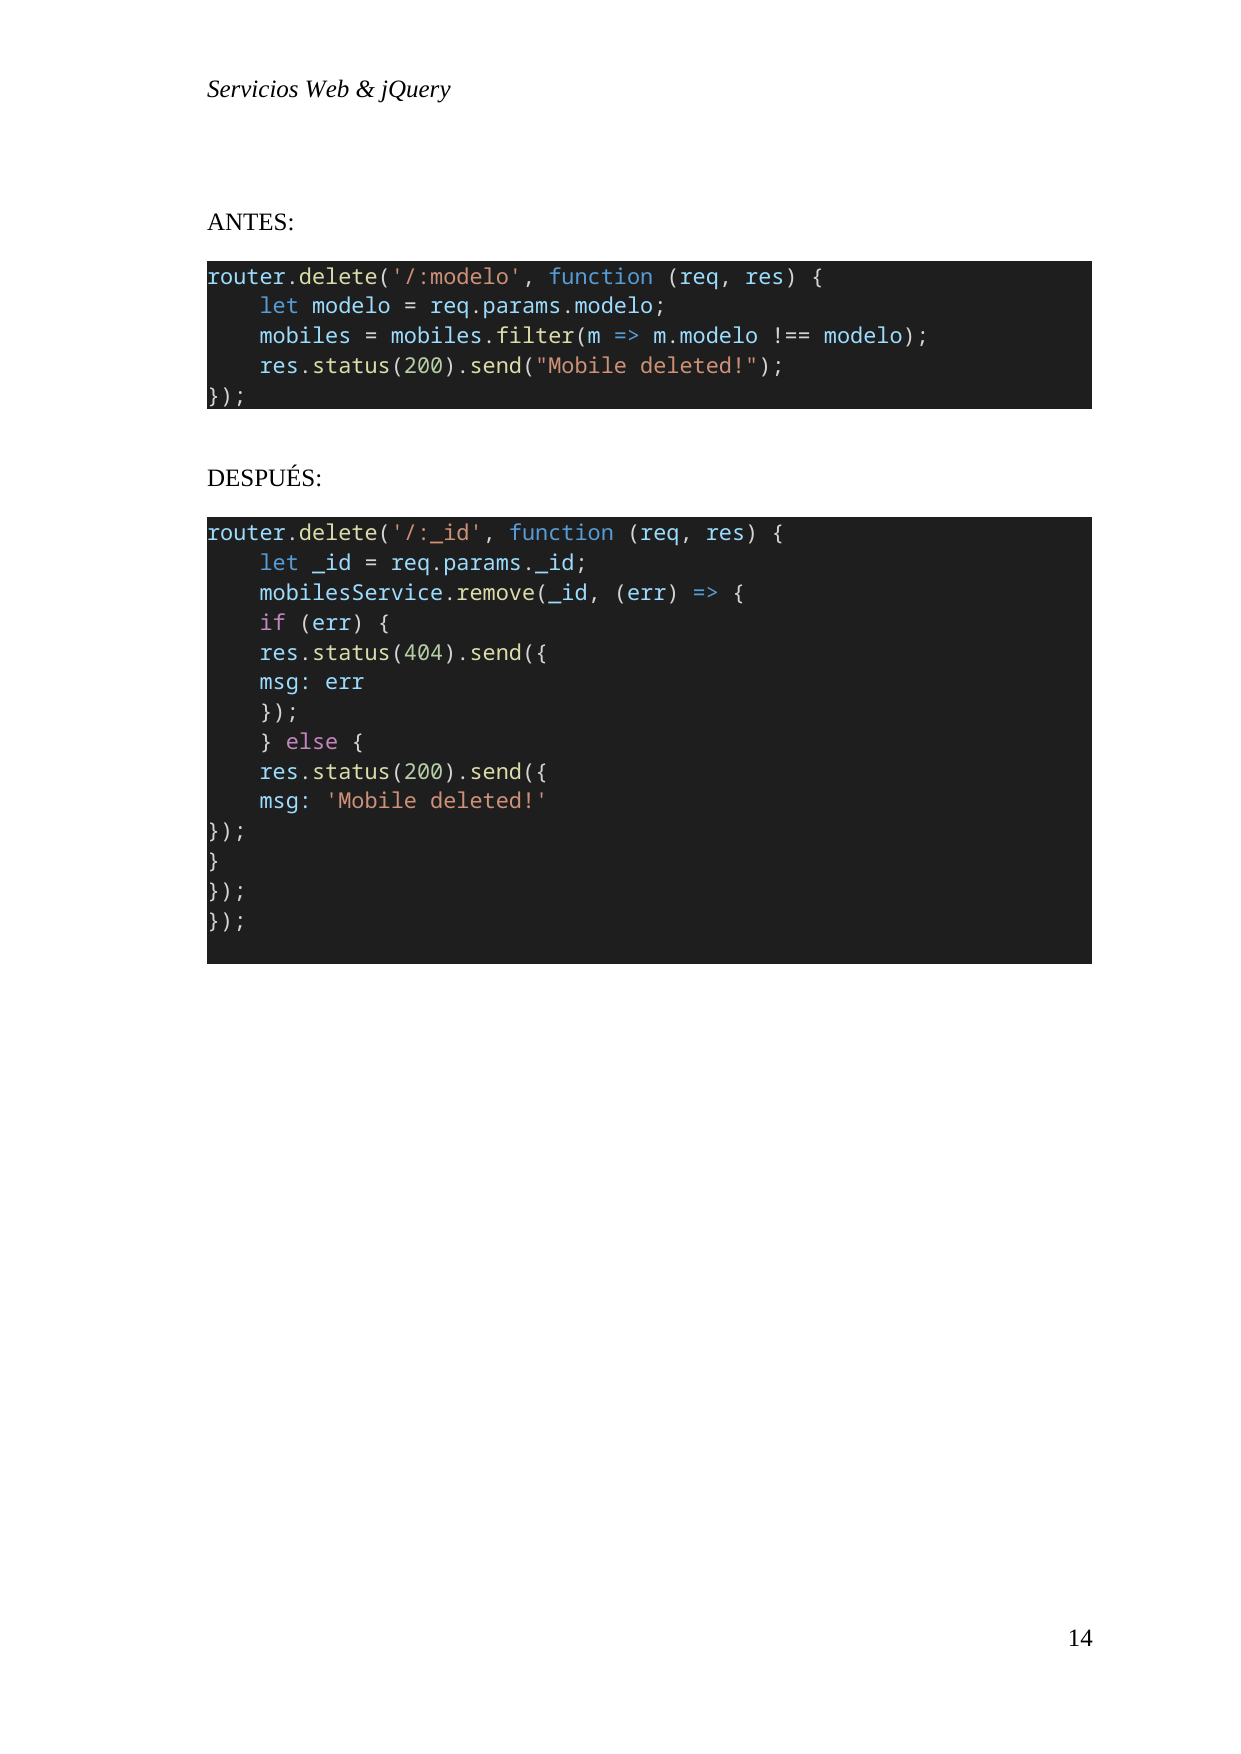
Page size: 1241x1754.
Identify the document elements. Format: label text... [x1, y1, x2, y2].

text mobilesService.remove(_id, (err) => { [207, 577, 1092, 607]
text } [207, 845, 1092, 875]
text router.delete('/:_id', function (req, res) { [207, 517, 1092, 547]
text let _id = req.params._id; [207, 547, 1092, 577]
text }); [207, 875, 1092, 904]
text }); [207, 904, 1092, 934]
text msg: err [207, 666, 1092, 696]
text res.status(404).send({ [207, 636, 1092, 666]
text }); [207, 696, 1092, 726]
text DESPUÉS: [207, 463, 1092, 492]
text res.status(200).send({ [207, 756, 1092, 785]
text msg: 'Mobile deleted!' [207, 785, 1092, 815]
text }); [207, 380, 1092, 409]
text router.delete('/:modelo', function (req, res) { [207, 261, 1092, 290]
text ANTES: [207, 207, 1092, 236]
text }); [207, 815, 1092, 845]
text mobiles = mobiles.filter(m => m.modelo !== modelo); [207, 320, 1092, 350]
text res.status(200).send("Mobile deleted!"); [207, 350, 1092, 380]
text let modelo = req.params.modelo; [207, 290, 1092, 320]
text } else { [207, 726, 1092, 756]
text if (err) { [207, 607, 1092, 636]
